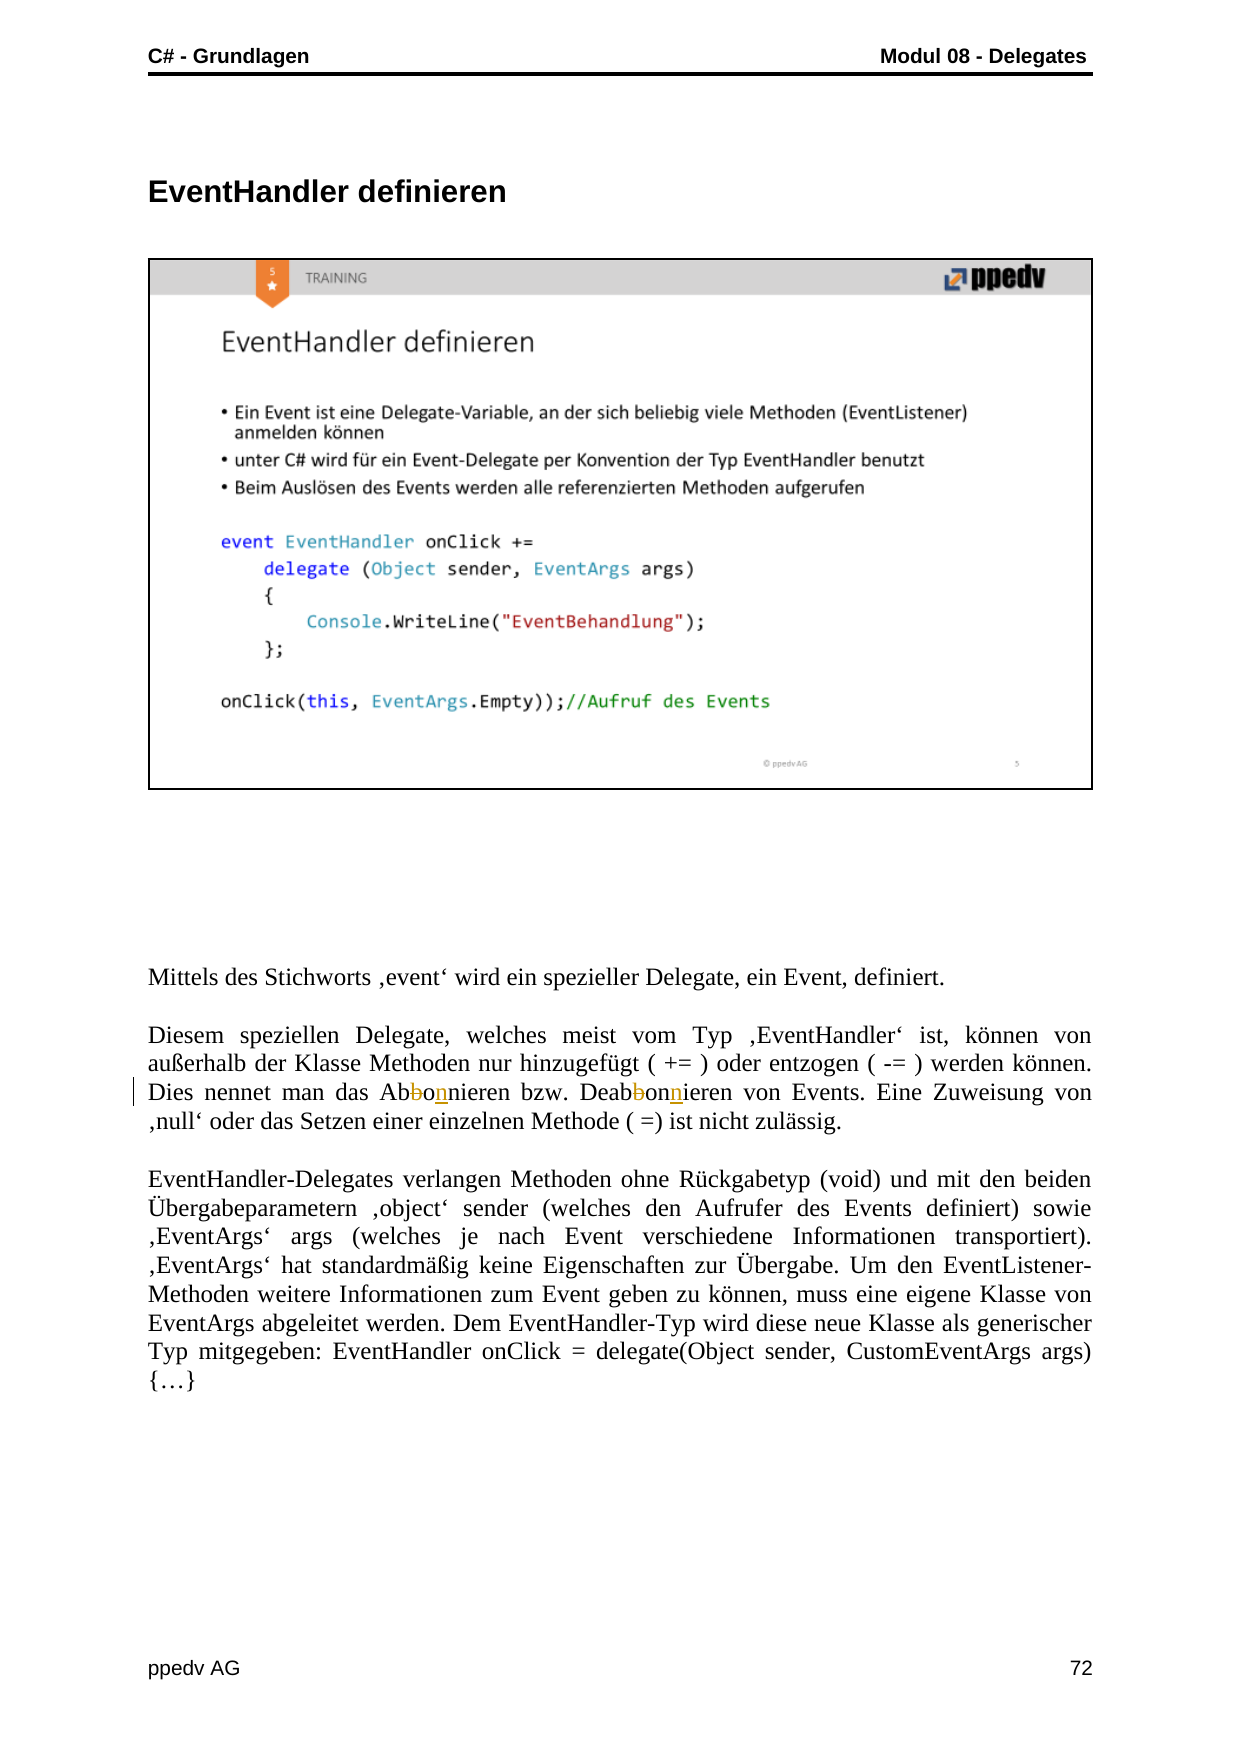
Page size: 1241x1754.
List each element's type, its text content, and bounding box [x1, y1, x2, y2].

text EventHandler-Delegates verlangen Methoden ohne Rückgabetyp (void) und mit den beiden Übergabeparametern ‚object‘ sender (welches den Aufrufer des Events definiert) sowie ‚EventArgs‘ args (welches je nach Event verschiedene Informationen transportiert). ‚EventArgs‘ hat standardmäßig keine Eigenschaften zur Übergabe. Um den EventListener-Methoden weitere Informationen zum Event geben zu können, muss eine eigene Klasse von EventArgs abgeleitet werden. Dem EventHandler-Typ wird diese neue Klasse als generischer Typ mitgegeben: EventHandler onClick = delegate(Object sender, CustomEventArgs args){…} [148, 1164, 1093, 1394]
subtitle EventHandler definieren [148, 173, 1093, 208]
text Diesem speziellen Delegate, welches meist vom Typ ‚EventHandler‘ ist, können von außerhalb der Klasse Methoden nur hinzugefügt ( += ) oder entzogen ( -= ) werden können. Dies nennet man das Abonieren bzw. Deabonieren von Events. Eine Zuweisung von ‚null‘ oder das Setzen einer einzelnen Methode ( =) ist nicht zulässig. [148, 1020, 1093, 1135]
picture [150, 260, 1091, 788]
text Mittels des Stichworts ‚event‘ wird ein spezieller Delegate, ein Event, definiert. [148, 962, 1093, 991]
